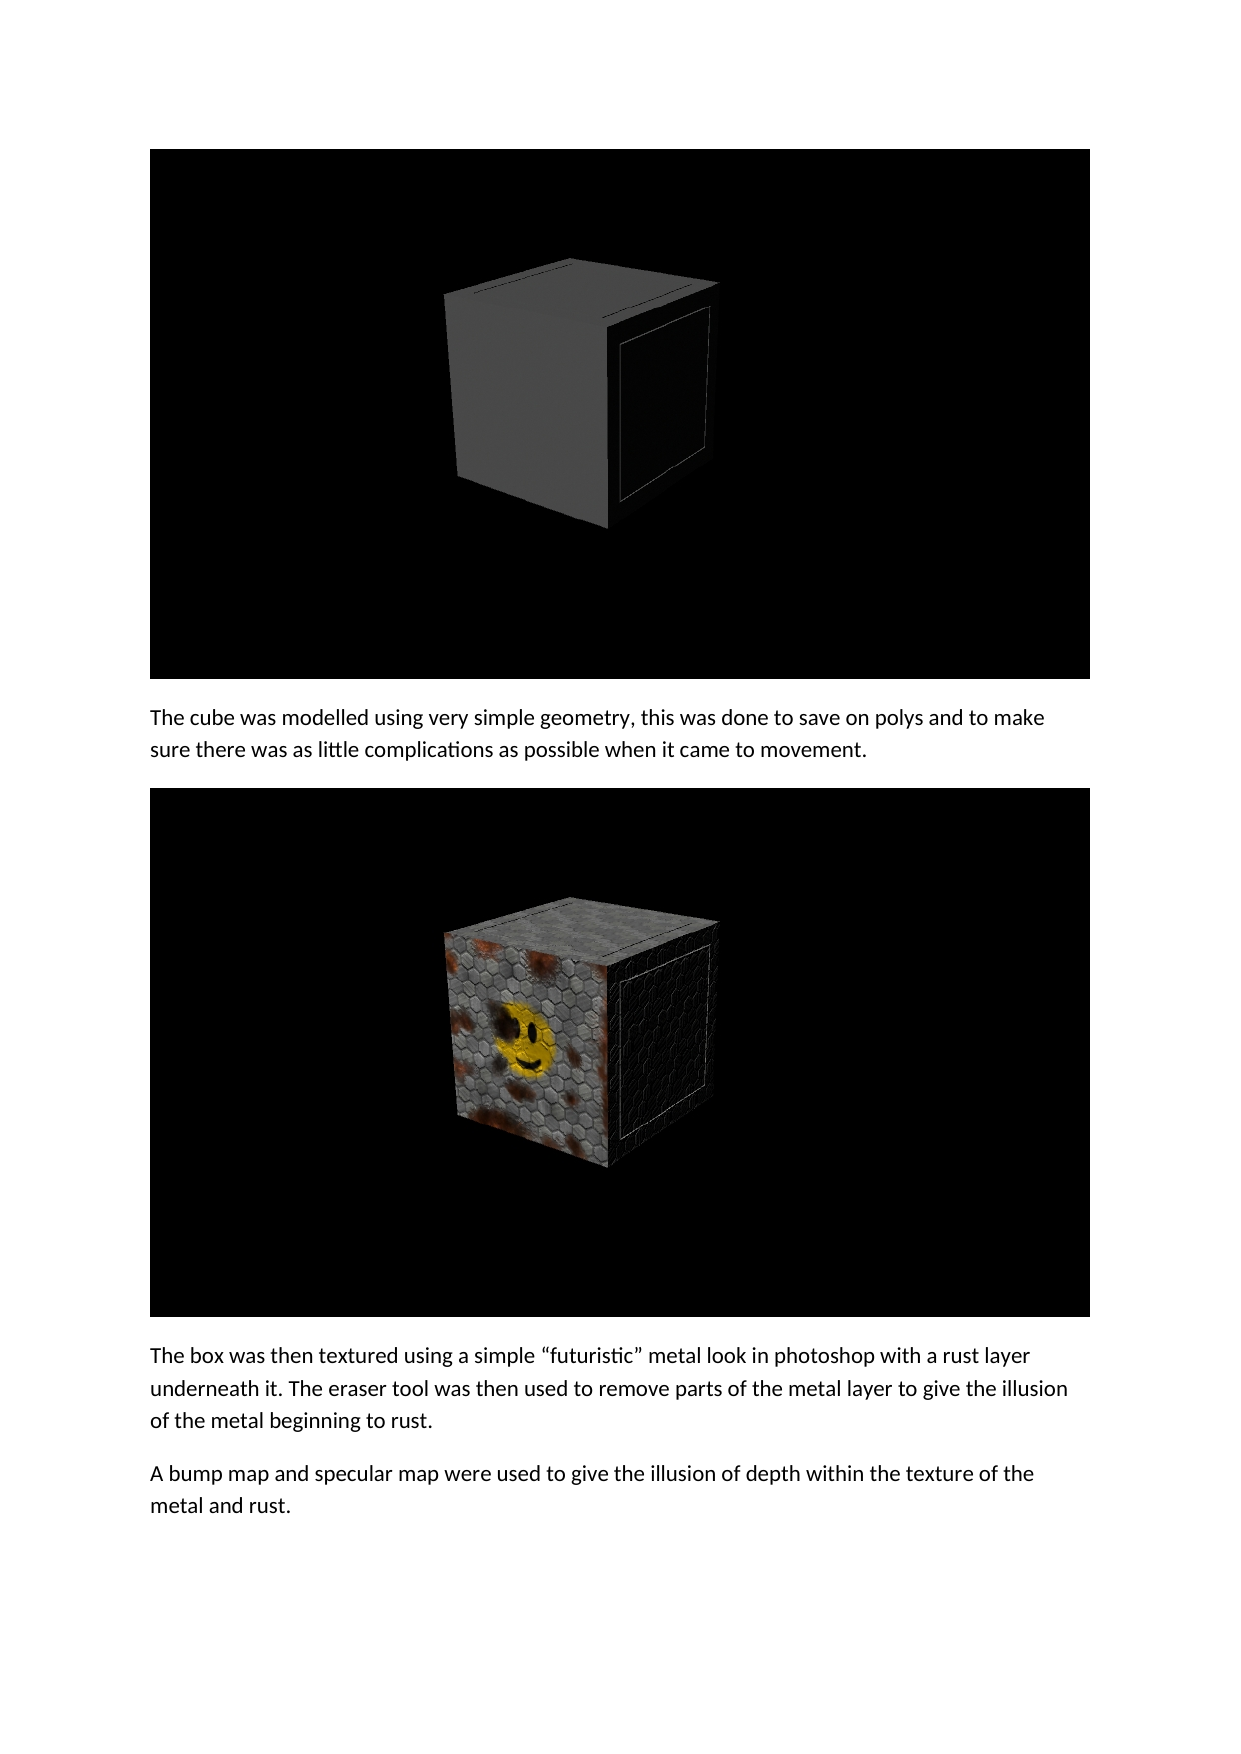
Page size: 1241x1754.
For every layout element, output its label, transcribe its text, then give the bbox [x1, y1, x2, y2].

picture [150, 149, 1090, 679]
text The cube was modelled using very simple geometry, this was done to save on polys and to make sure there was as little complications as possible when it came to movement. [150, 703, 1090, 763]
picture [150, 788, 1090, 1317]
text The box was then textured using a simple “futuristic” metal look in photoshop with a rust layer underneath it. The eraser tool was then used to remove parts of the metal layer to give the illusion of the metal beginning to rust. [150, 1342, 1090, 1434]
text A bump map and specular map were used to give the illusion of depth within the texture of the metal and rust. [150, 1459, 1090, 1519]
